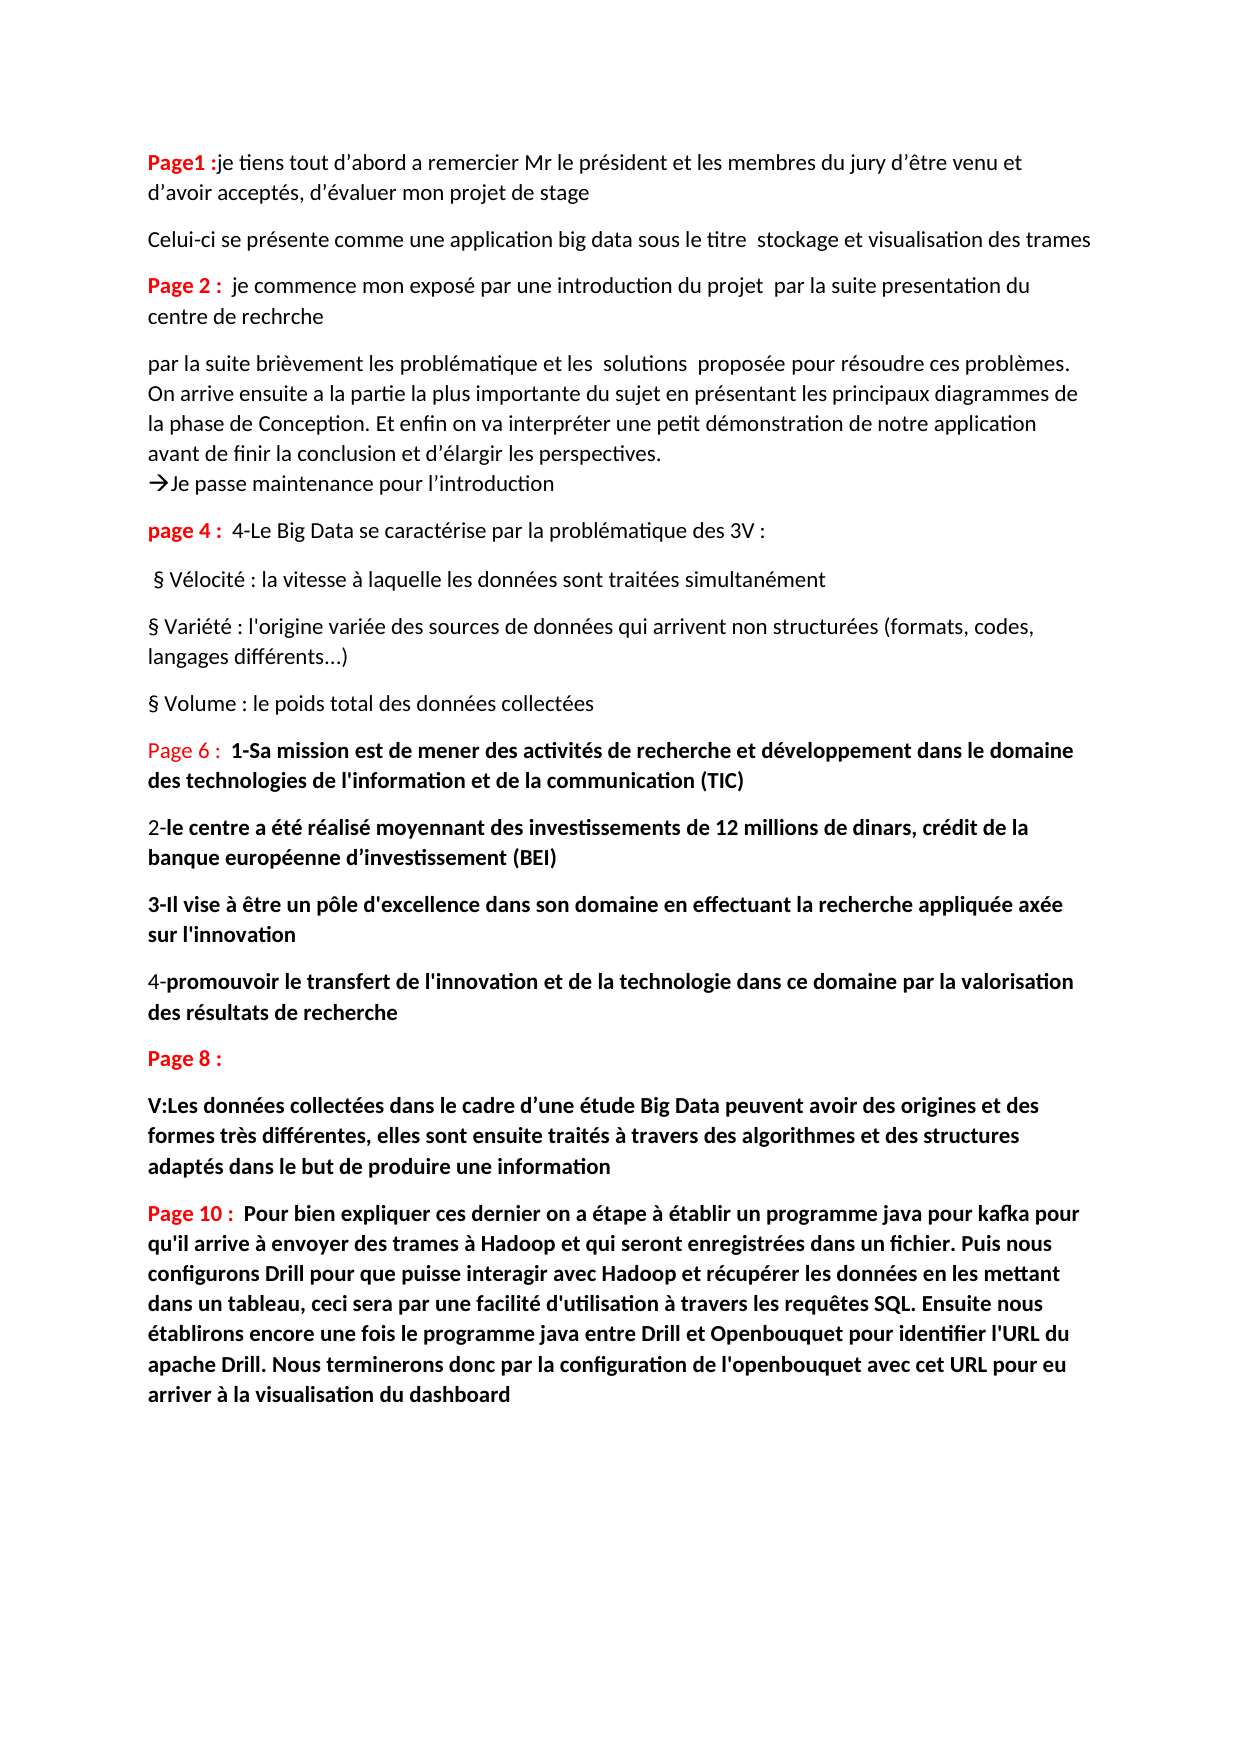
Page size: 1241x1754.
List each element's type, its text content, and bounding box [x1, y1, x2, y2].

text Page 8 : [148, 1044, 1093, 1072]
text V:Les données collectées dans le cadre d’une étude Big Data peuvent avoir des origines et des formes très différentes, elles sont ensuite traités à travers des algorithmes et des structures adaptés dans le but de produire une information [148, 1091, 1093, 1180]
text 4-promouvoir le transfert de l'innovation et de la technologie dans ce domaine par la valorisation des résultats de recherche [148, 967, 1093, 1026]
text Page 2 : je commence mon exposé par une introduction du projet par la suite presentation du centre de rechrche [148, 272, 1093, 330]
text § Variété : l'origine variée des sources de données qui arrivent non structurées (formats, codes, langages différents...) [148, 612, 1093, 670]
text Page1 :je tiens tout d’abord a remercier Mr le président et les membres du jury d’être venu et d’avoir acceptés, d’évaluer mon projet de stage [148, 148, 1093, 206]
text par la suite brièvement les problématique et les solutions proposée pour résoudre ces problèmes. On arrive ensuite a la partie la plus importante du sujet en présentant les principaux diagrammes de la phase de Conception. Et enfin on va interpréter une petit démonstration de notre application avant de finir la conclusion et d’élargir les perspectives. Je passe maintenance pour l’introduction [148, 349, 1093, 497]
text 3-Il vise à être un pôle d'excellence dans son domaine en effectuant la recherche appliquée axée sur l'innovation [148, 890, 1093, 948]
text Celui-ci se présente comme une application big data sous le titre stockage et visualisation des trames [148, 225, 1093, 253]
text Page 10 : Pour bien expliquer ces dernier on a étape à établir un programme java pour kafka pour qu'il arrive à envoyer des trames à Hadoop et qui seront enregistrées dans un fichier. Puis nous configurons Drill pour que puisse interagir avec Hadoop et récupérer les données en les mettant dans un tableau, ceci sera par une facilité d'utilisation à travers les requêtes SQL. Ensuite nous établirons encore une fois le programme java entre Drill et Openbouquet pour identifier l'URL du apache Drill. Nous terminerons donc par la configuration de l'openbouquet avec cet URL pour eu arriver à la visualisation du dashboard [148, 1199, 1093, 1408]
text § Vélocité : la vitesse à laquelle les données sont traitées simultanément [148, 565, 1093, 593]
text page 4 : 4-Le Big Data se caractérise par la problématique des 3V : [148, 516, 1093, 544]
text 2-le centre a été réalisé moyennant des investissements de 12 millions de dinars, crédit de la banque européenne d’investissement (BEI) [148, 813, 1093, 871]
text Page 6 : 1-Sa mission est de mener des activités de recherche et développement dans le domaine des technologies de l'information et de la communication (TIC) [148, 736, 1093, 794]
text § Volume : le poids total des données collectées [148, 689, 1093, 717]
